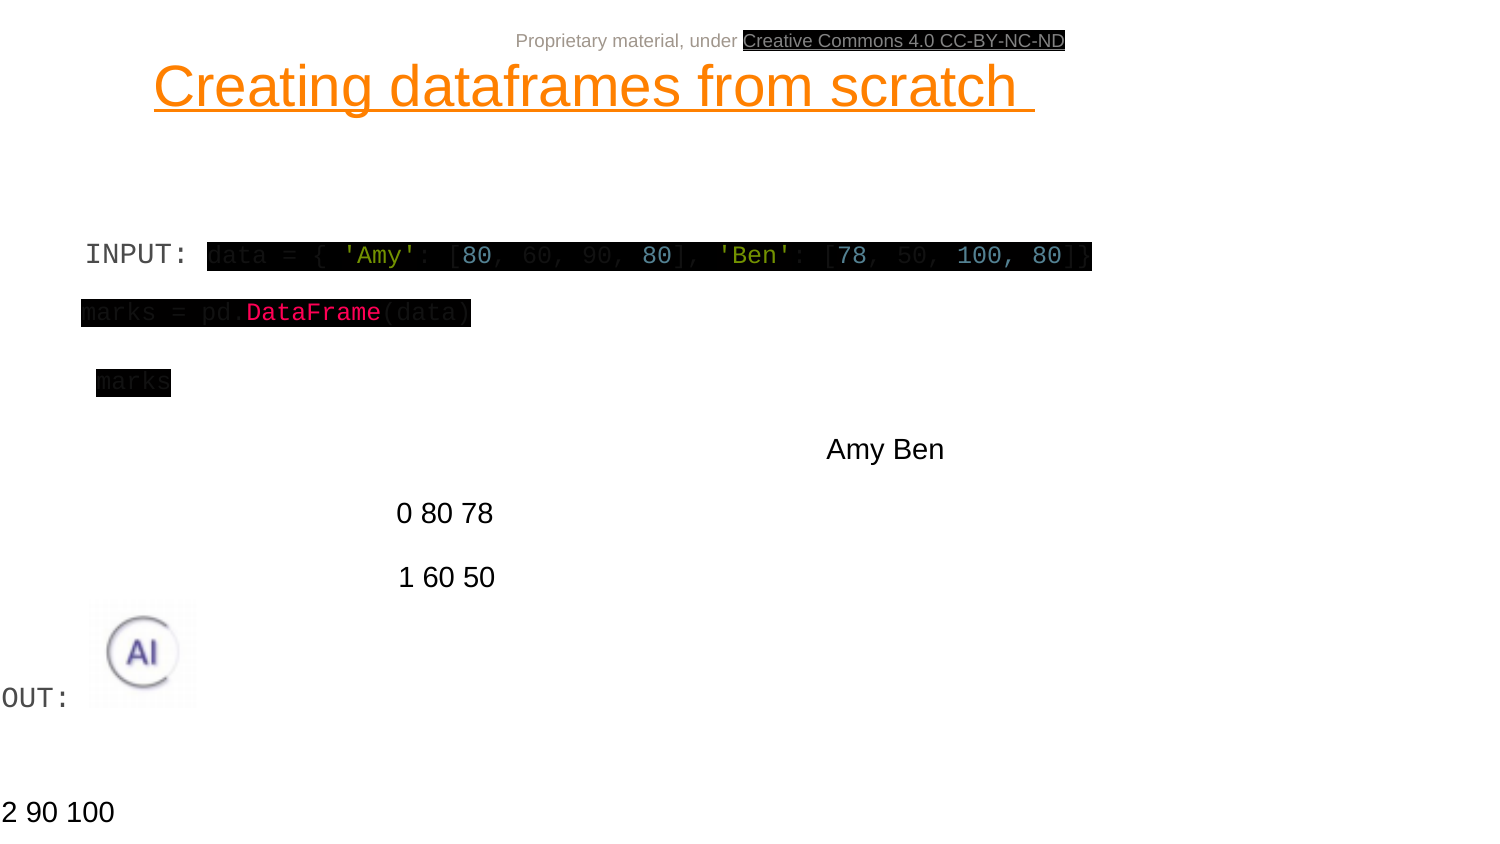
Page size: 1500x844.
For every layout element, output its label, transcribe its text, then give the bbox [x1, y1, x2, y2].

text 0 80 78 [396, 496, 1490, 529]
text Amy Ben [1, 432, 944, 466]
text 1 60 50 [398, 560, 1490, 593]
text marks [81, 368, 1490, 397]
text OUT: [1, 600, 1490, 716]
text Proprietary material, under Creative Commons 4.0 CC-BY-NC-ND [1, 30, 743, 51]
text Creating dataframes from scratch [153, 51, 1490, 118]
text 2 90 100 [1, 800, 1490, 828]
text INPUT: data = { 'Amy': [80, 60, 90, 80], 'Ben': [78, 50, 100, 80]} marks = pd.DataFrame(data) [81, 239, 1169, 327]
picture [88, 599, 197, 708]
